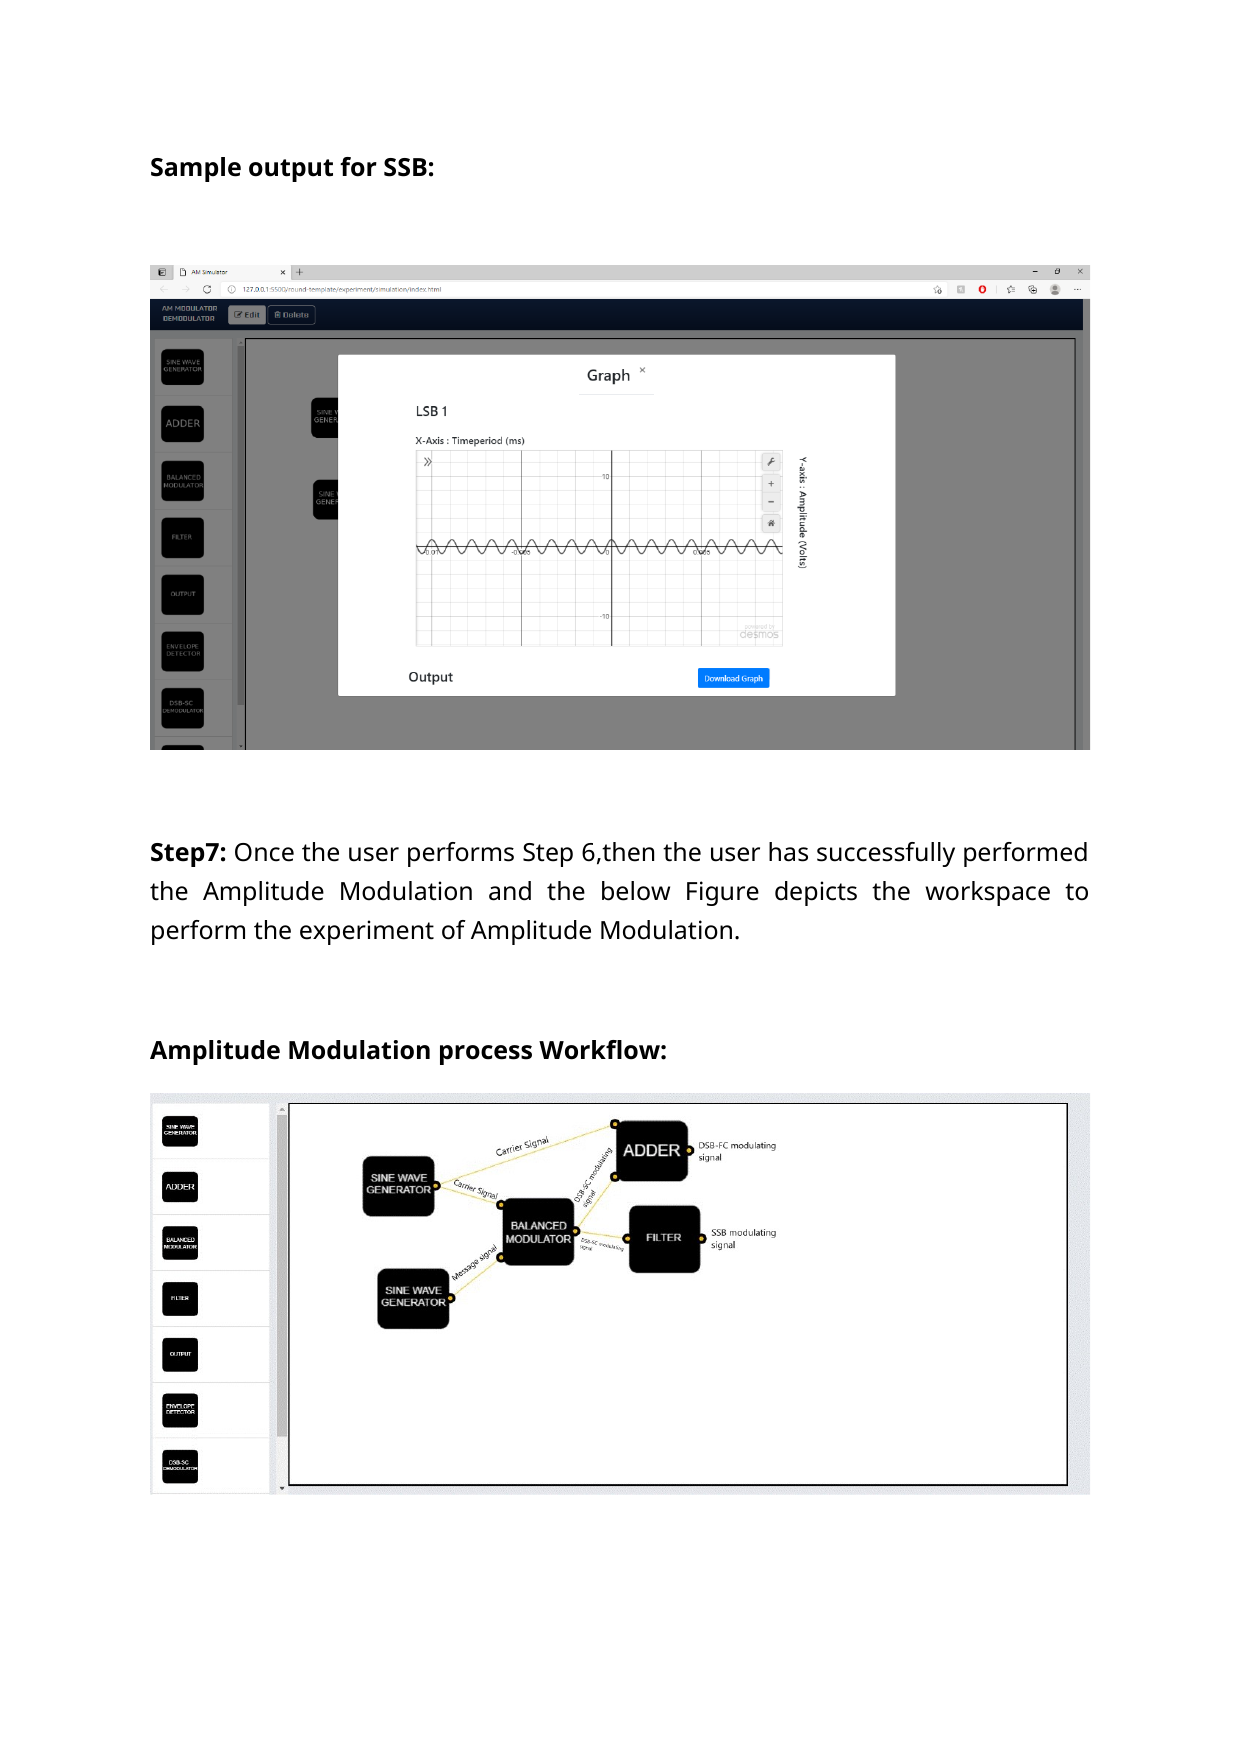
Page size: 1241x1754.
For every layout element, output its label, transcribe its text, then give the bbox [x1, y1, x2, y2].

text Step7: Once the user performs Step 6,then the user has successfully performed the Amplitude Modulation and the below Figure depicts the workspace to perform the experiment of Amplitude Modulation. [150, 835, 1090, 947]
picture [150, 1093, 1091, 1495]
picture [150, 265, 1091, 750]
text Amplitude Modulation process Workflow: [150, 1033, 1090, 1067]
text Sample output for SSB: [150, 150, 1090, 184]
